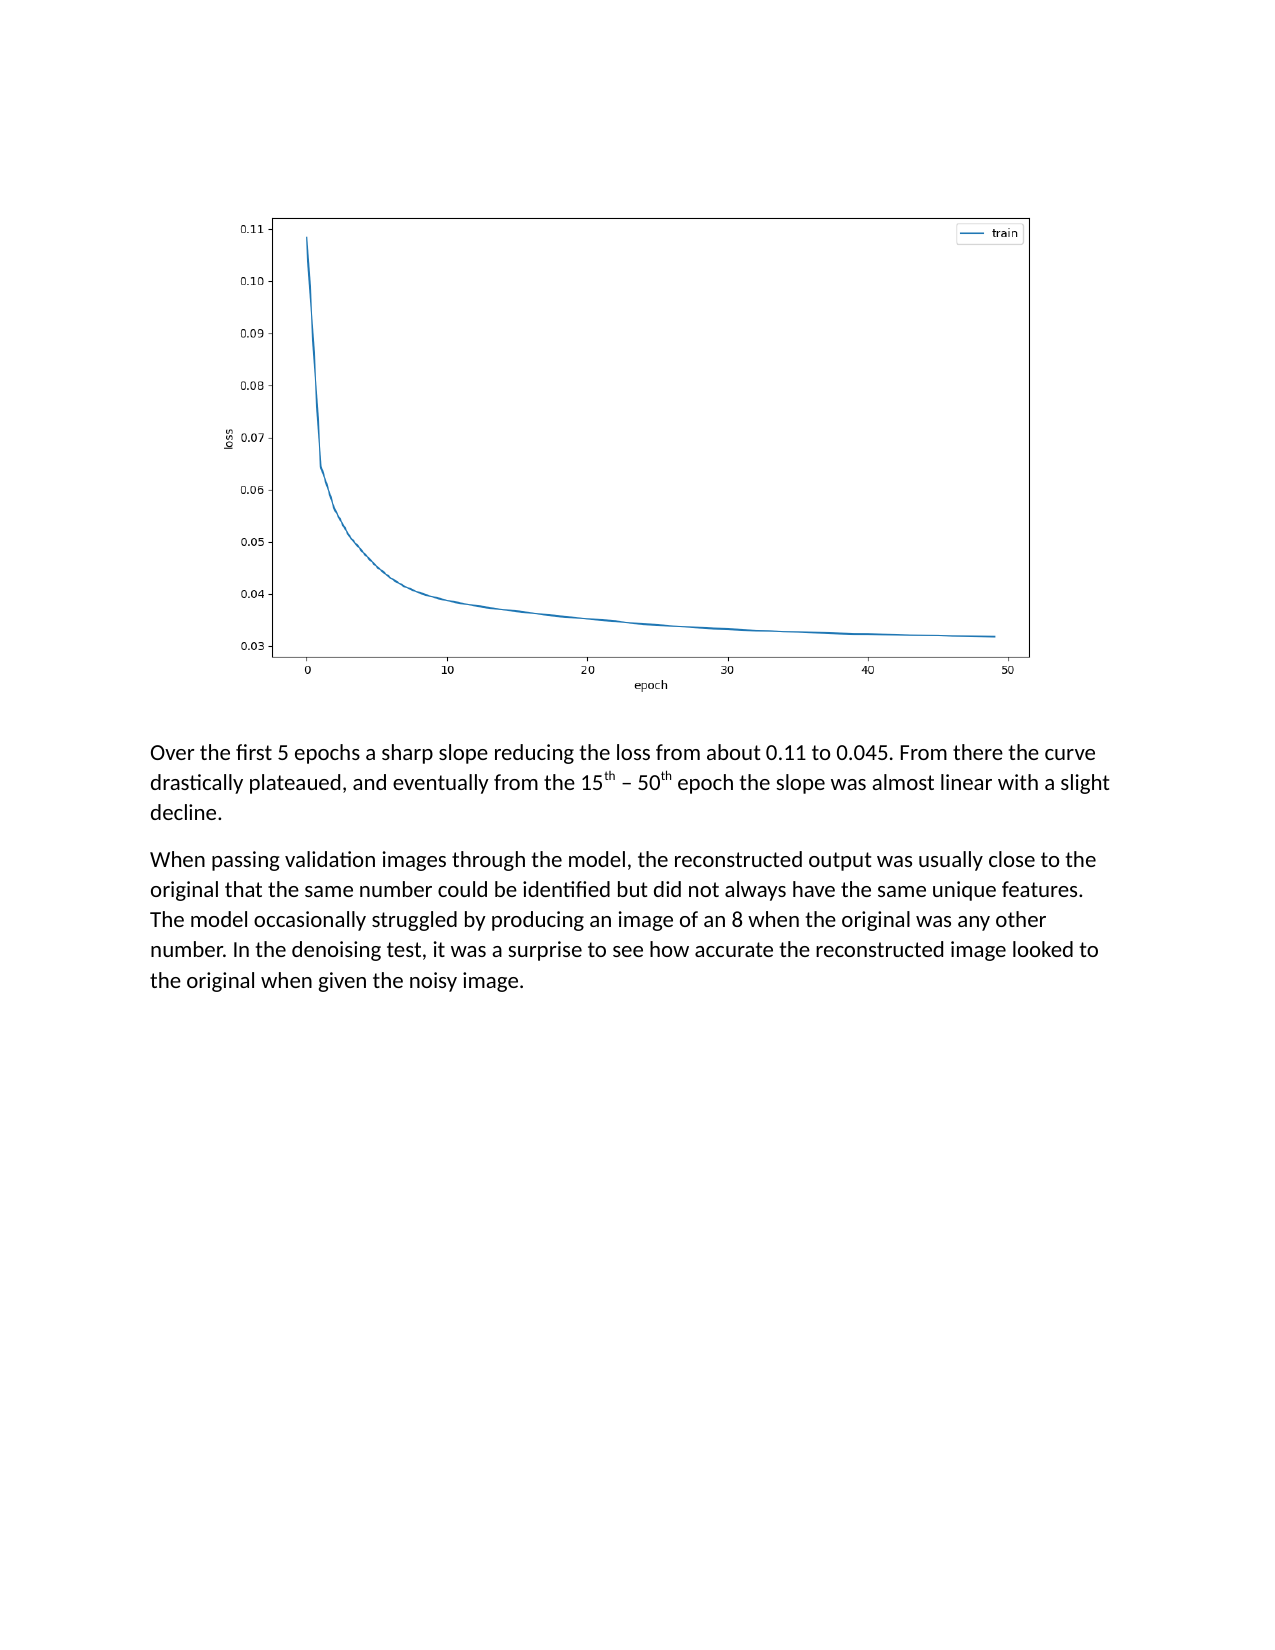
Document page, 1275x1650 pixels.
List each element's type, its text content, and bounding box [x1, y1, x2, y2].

text When passing validation images through the model, the reconstructed output was usually close to the original that the same number could be identified but did not always have the same unique features. The model occasionally struggled by producing an image of an 8 when the original was any other number. In the denoising test, it was a surprise to see how accurate the reconstructed image looked to the original when given the noisy image. [150, 845, 1125, 994]
text Over the first 5 epochs a sharp slope reducing the loss from about 0.11 to 0.045. From there the curve drastically plateaued, and eventually from the 15th – 50th epoch the slope was almost linear with a slight decline. [150, 738, 1125, 826]
picture [150, 150, 1125, 719]
